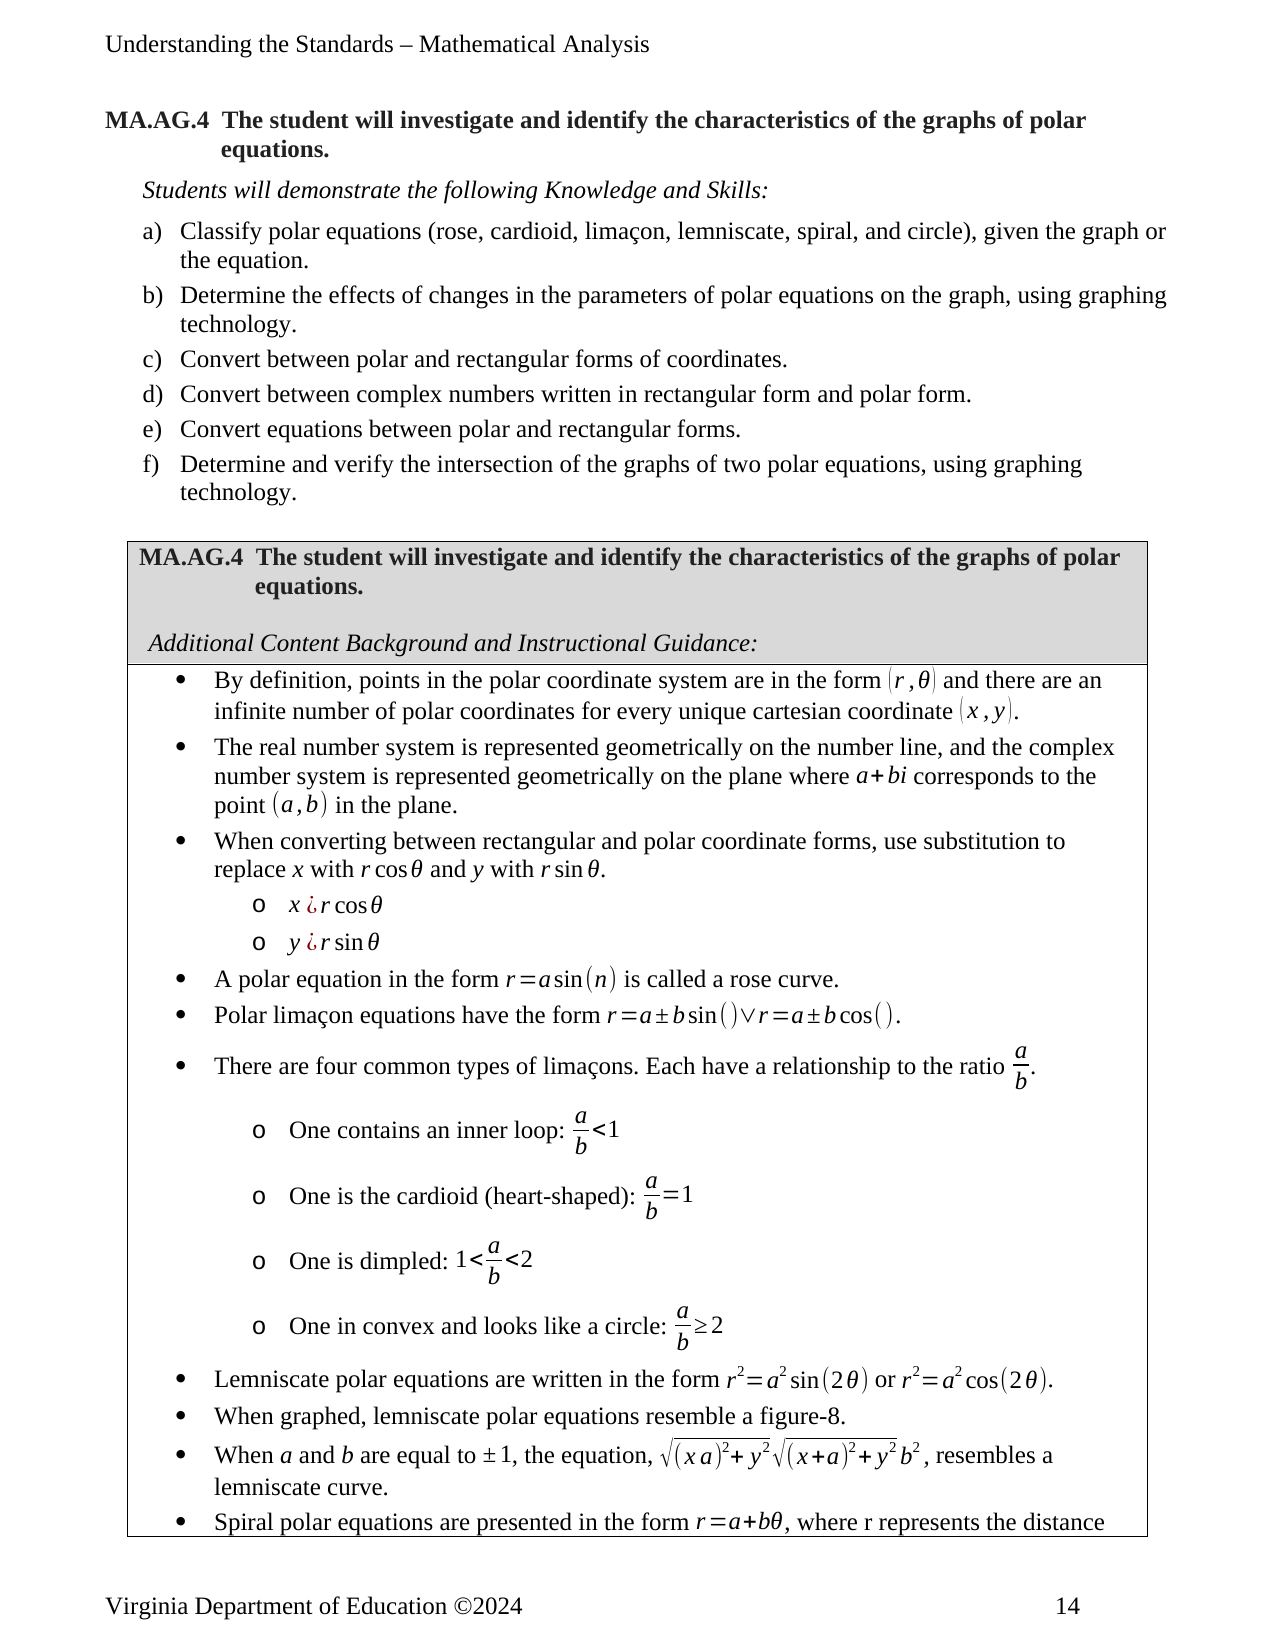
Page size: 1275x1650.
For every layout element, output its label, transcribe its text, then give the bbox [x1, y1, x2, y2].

list Determine the effects of changes in the parameters of polar equations on the graph, using graphing technology. [142, 280, 1170, 337]
table_header MA.AG.4 The student will investigate and identify the characteristics of the graphs of polar equations. Additional Content Background and Instructional Guidance: [128, 542, 1147, 663]
list Convert between polar and rectangular forms of coordinates. [142, 344, 1170, 372]
text MA.AG.4 The student will investigate and identify the characteristics of the graphs of polar equations. [105, 105, 1170, 162]
text Students will demonstrate the following Knowledge and Skills: [105, 175, 1170, 204]
list Classify polar equations (rose, cardioid, limaçon, lemniscate, spiral, and circle), given the graph or the equation. [142, 216, 1170, 274]
list Determine and verify the intersection of the graphs of two polar equations, using graphing technology. [142, 449, 1170, 506]
list Convert equations between polar and rectangular forms. [142, 414, 1170, 442]
list Convert between complex numbers written in rectangular form and polar form. [142, 379, 1170, 407]
